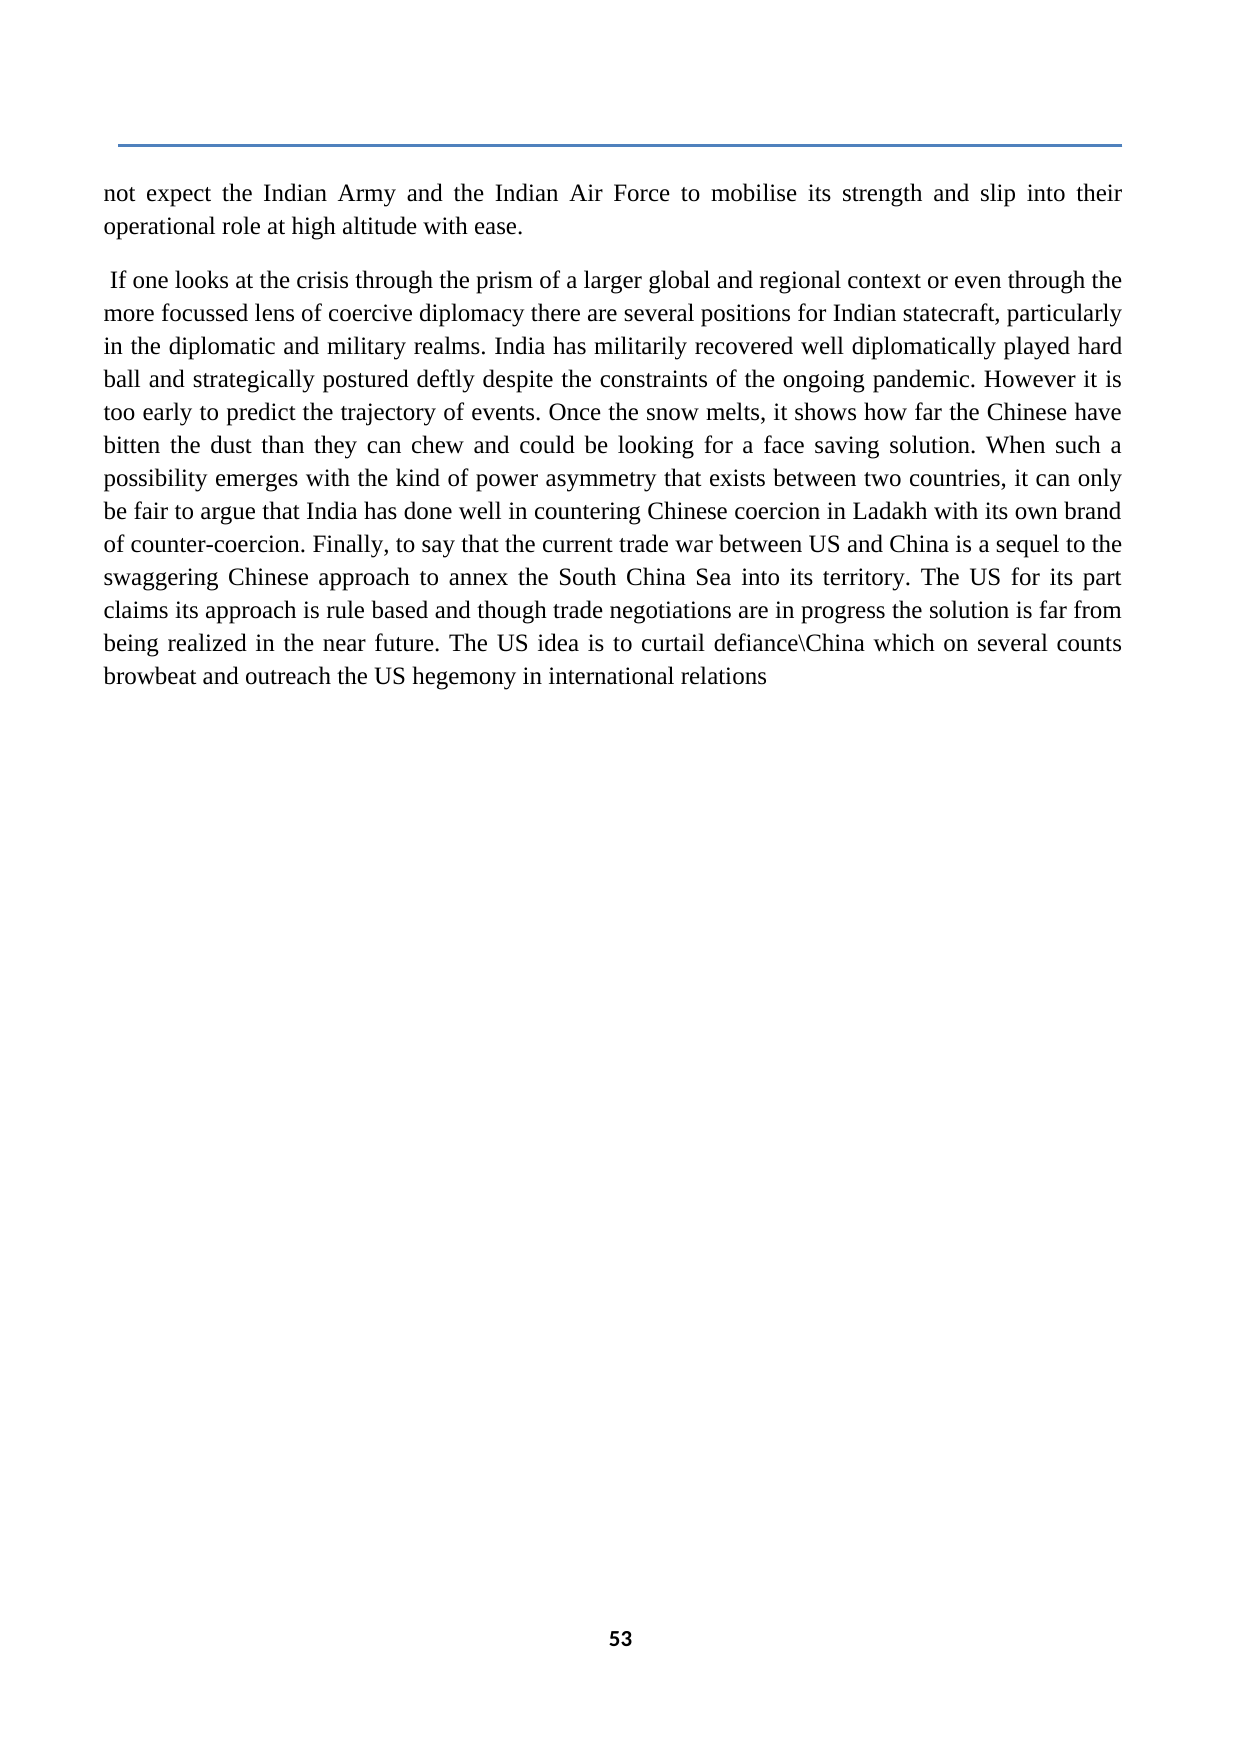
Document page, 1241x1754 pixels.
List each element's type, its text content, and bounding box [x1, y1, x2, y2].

text If one looks at the crisis through the prism of a larger global and regional context or even through the more focussed lens of coercive diplomacy there are several positions for Indian statecraft, particularly in the diplomatic and military realms. India has militarily recovered well diplomatically played hard ball and strategically postured deftly despite the constraints of the ongoing pandemic. However it is too early to predict the trajectory of events. Once the snow melts, it shows how far the Chinese have bitten the dust than they can chew and could be looking for a face saving solution. When such a possibility emerges with the kind of power asymmetry that exists between two countries, it can only be fair to argue that India has done well in countering Chinese coercion in Ladakh with its own brand of counter-coercion. Finally, to say that the current trade war between US and China is a sequel to the swaggering Chinese approach to annex the South China Sea into its territory. The US for its part claims its approach is rule based and though trade negotiations are in progress the solution is far from being realized in the near future. The US idea is to curtail defiance\China which on several counts browbeat and outreach the US hegemony in international relations [103, 265, 1123, 690]
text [103, 178, 1123, 239]
